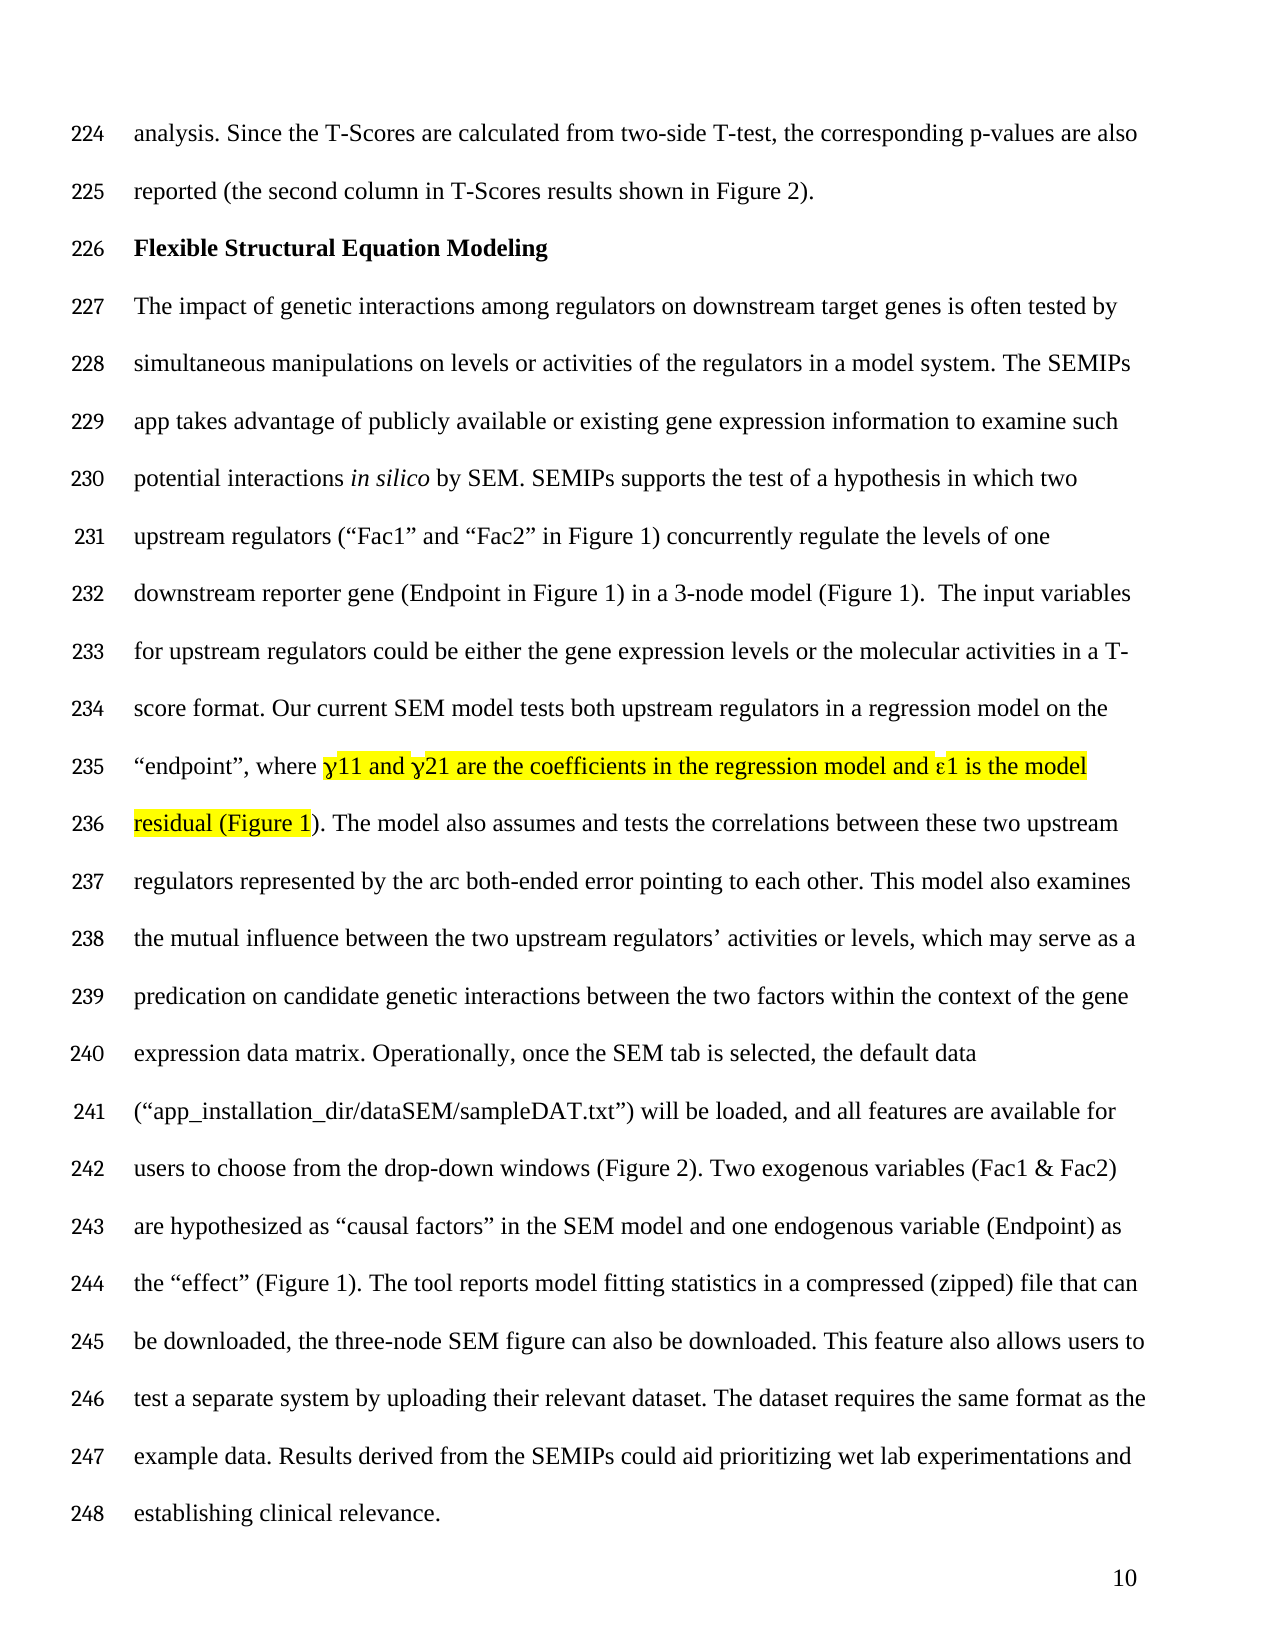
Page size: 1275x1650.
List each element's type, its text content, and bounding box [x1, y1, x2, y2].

subtitle Flexible Structural Equation Modeling [133, 233, 1152, 262]
